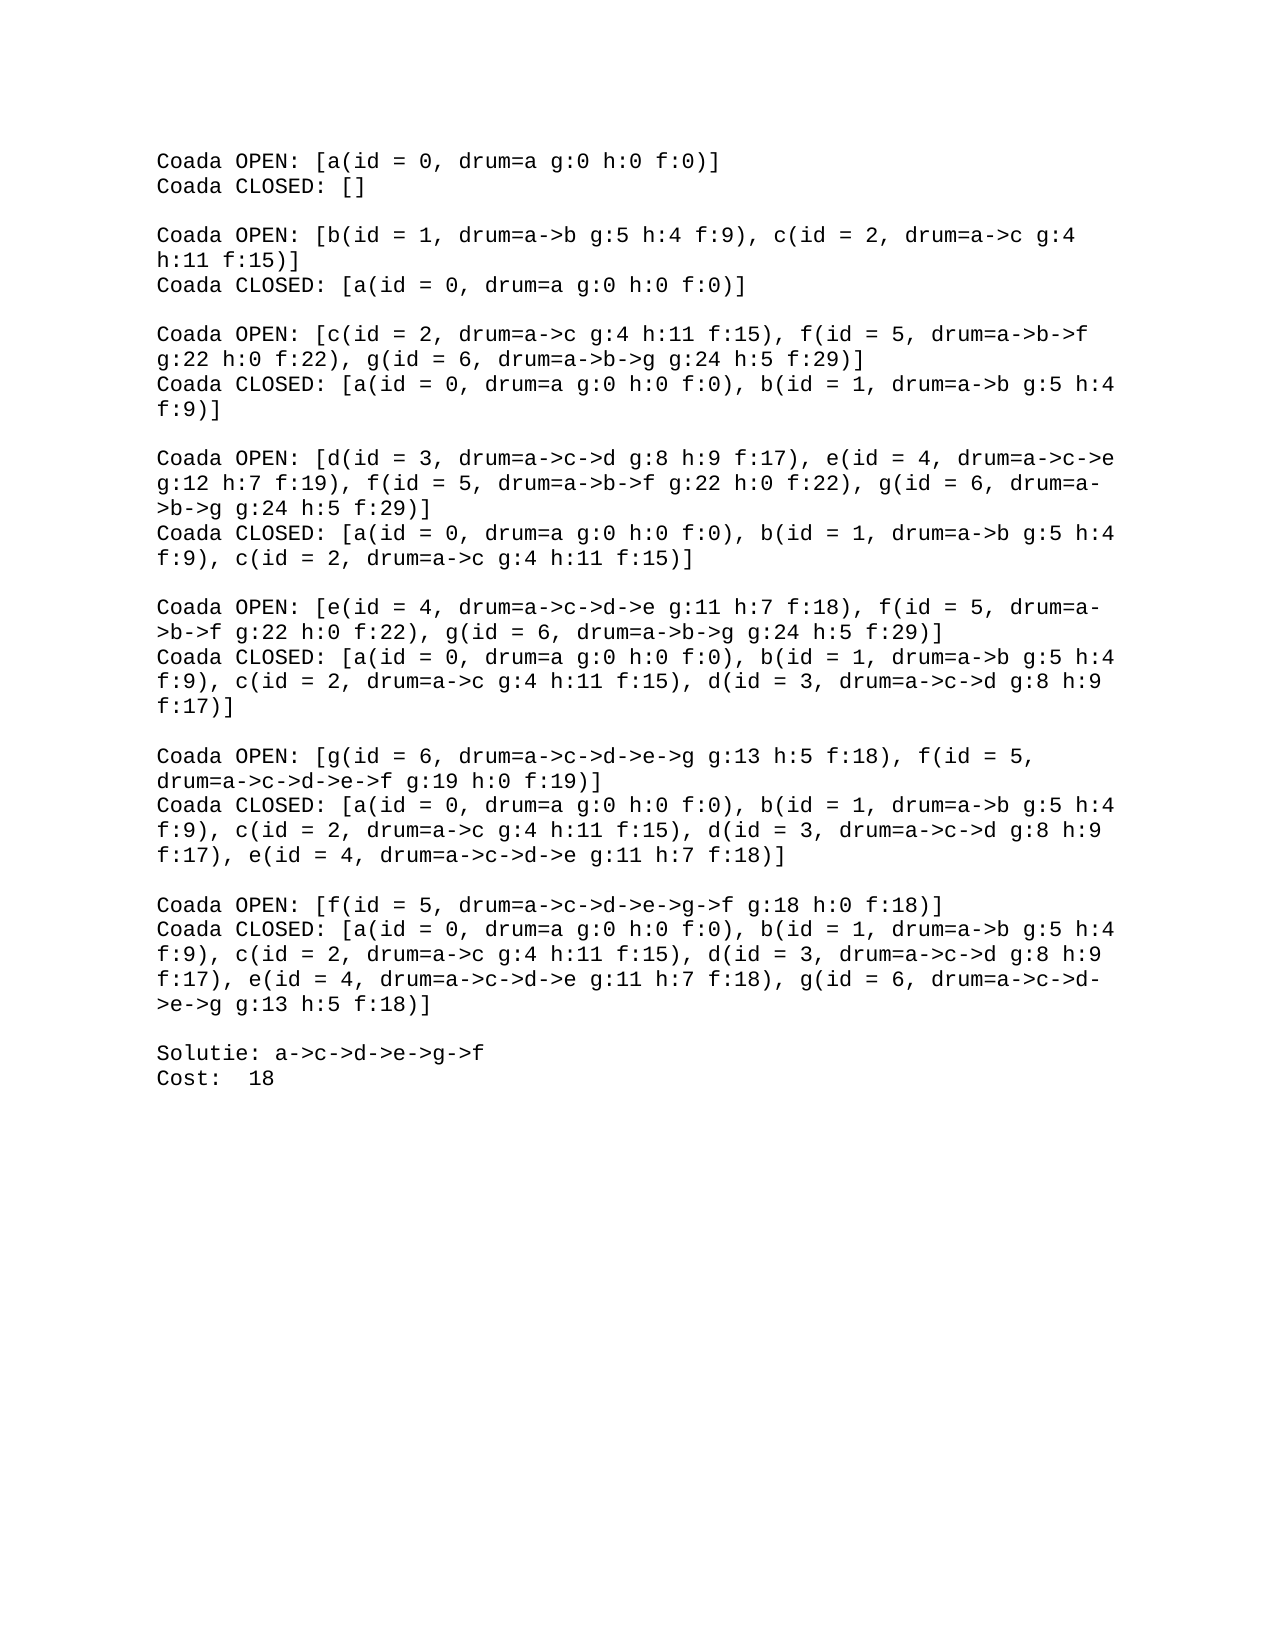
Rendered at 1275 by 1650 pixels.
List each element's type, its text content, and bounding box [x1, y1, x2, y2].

text Coada OPEN: [a(id = 0, drum=a g:0 h:0 f:0)] [156, 150, 1118, 175]
text Coada CLOSED: [a(id = 0, drum=a g:0 h:0 f:0), b(id = 1, drum=a->b g:5 h:4 f:9), c(id = 2, drum=a->c g:4 h:11 f:15), d(id = 3, drum=a->c->d g:8 h:9 f:17), e(id = 4, drum=a->c->d->e g:11 h:7 f:18), g(id = 6, drum=a->c->d->e->g g:13 h:5 f:18)] [156, 918, 1118, 1018]
text Coada CLOSED: [a(id = 0, drum=a g:0 h:0 f:0), b(id = 1, drum=a->b g:5 h:4 f:9), c(id = 2, drum=a->c g:4 h:11 f:15), d(id = 3, drum=a->c->d g:8 h:9 f:17), e(id = 4, drum=a->c->d->e g:11 h:7 f:18)] [156, 794, 1118, 869]
text Coada CLOSED: [a(id = 0, drum=a g:0 h:0 f:0)] [156, 274, 1118, 299]
text Coada OPEN: [c(id = 2, drum=a->c g:4 h:11 f:15), f(id = 5, drum=a->b->f g:22 h:0 f:22), g(id = 6, drum=a->b->g g:24 h:5 f:29)] [156, 323, 1118, 373]
text Coada OPEN: [e(id = 4, drum=a->c->d->e g:11 h:7 f:18), f(id = 5, drum=a->b->f g:22 h:0 f:22), g(id = 6, drum=a->b->g g:24 h:5 f:29)] [156, 596, 1118, 646]
text Coada CLOSED: [a(id = 0, drum=a g:0 h:0 f:0), b(id = 1, drum=a->b g:5 h:4 f:9)] [156, 373, 1118, 423]
text Coada OPEN: [b(id = 1, drum=a->b g:5 h:4 f:9), c(id = 2, drum=a->c g:4 h:11 f:15)] [156, 224, 1118, 274]
text Cost: 18 [156, 1067, 1118, 1092]
text Coada OPEN: [f(id = 5, drum=a->c->d->e->g->f g:18 h:0 f:18)] [156, 894, 1118, 918]
text Coada OPEN: [g(id = 6, drum=a->c->d->e->g g:13 h:5 f:18), f(id = 5, drum=a->c->d->e->f g:19 h:0 f:19)] [156, 745, 1118, 794]
text Coada CLOSED: [a(id = 0, drum=a g:0 h:0 f:0), b(id = 1, drum=a->b g:5 h:4 f:9), c(id = 2, drum=a->c g:4 h:11 f:15)] [156, 522, 1118, 571]
text Solutie: a->c->d->e->g->f [156, 1042, 1118, 1067]
text Coada OPEN: [d(id = 3, drum=a->c->d g:8 h:9 f:17), e(id = 4, drum=a->c->e g:12 h:7 f:19), f(id = 5, drum=a->b->f g:22 h:0 f:22), g(id = 6, drum=a->b->g g:24 h:5 f:29)] [156, 447, 1118, 522]
text Coada CLOSED: [] [156, 175, 1118, 199]
text Coada CLOSED: [a(id = 0, drum=a g:0 h:0 f:0), b(id = 1, drum=a->b g:5 h:4 f:9), c(id = 2, drum=a->c g:4 h:11 f:15), d(id = 3, drum=a->c->d g:8 h:9 f:17)] [156, 646, 1118, 720]
